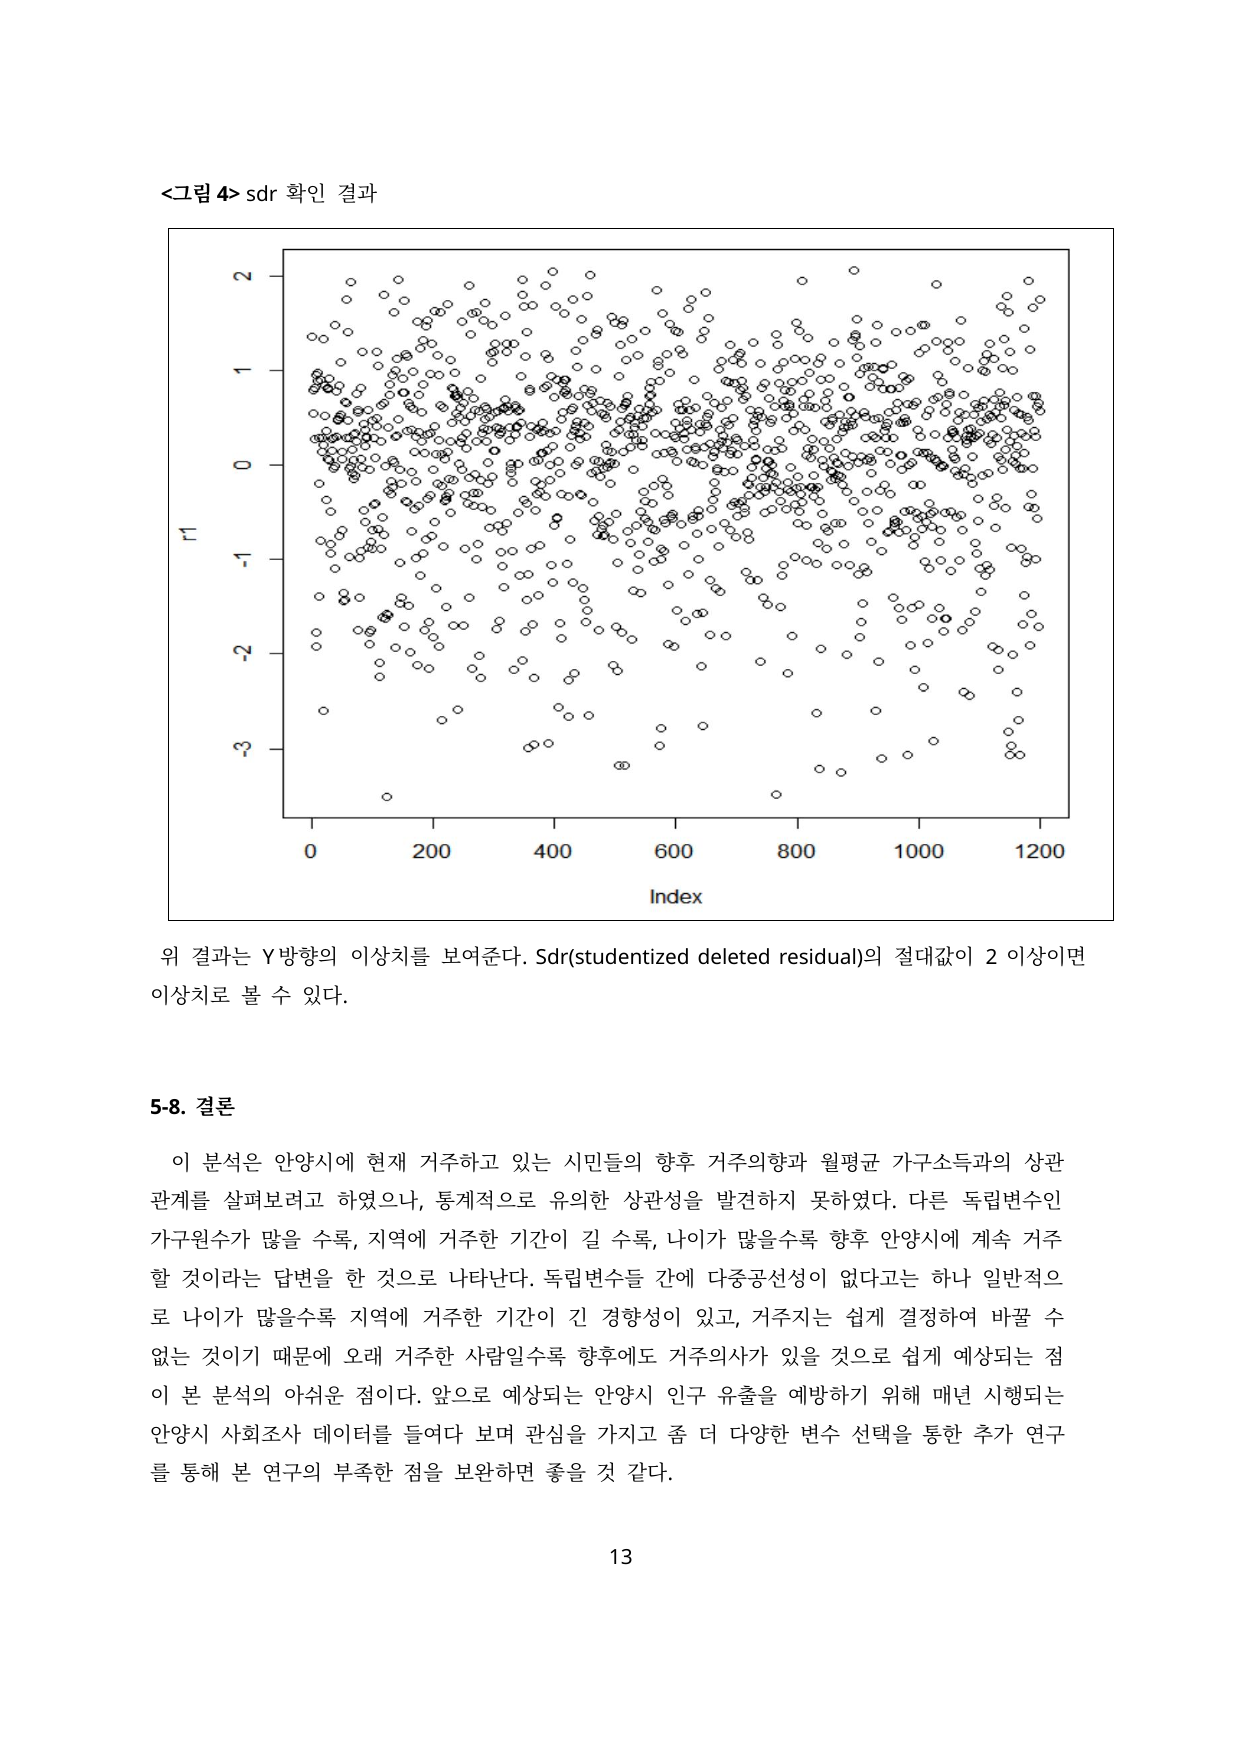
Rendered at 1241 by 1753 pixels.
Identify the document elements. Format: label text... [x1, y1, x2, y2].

text 없는 것이기 때문에 오래 거주한 사람일수록 향후에도 거주의사가 있을 것으로 쉽게 예상되는 점 [150, 1342, 1115, 1370]
text 위 결과는 Y방향의 이상치를 보여준다. Sdr(studentized deleted residual)의 절대값이 2 이상이면 [160, 942, 1115, 970]
text 13 [609, 1542, 657, 1569]
picture [169, 229, 1113, 920]
text 이상치로 볼 수 있다. [150, 981, 1115, 1009]
text 할 것이라는 답변을 한 것으로 나타난다. 독립변수들 간에 다중공선성이 없다고는 하나 일반적으 [150, 1265, 1115, 1292]
text 로 나이가 많을수록 지역에 거주한 기간이 긴 경향성이 있고, 거주지는 쉽게 결정하여 바꿀 수 [150, 1303, 1115, 1331]
text 5-8. 결론 [150, 1092, 265, 1120]
text 안양시 사회조사 데이터를 들여다 보며 관심을 가지고 좀 더 다양한 변수 선택을 통한 추가 연구 [150, 1420, 1115, 1448]
text <그림4> sdr 확인 결과 [161, 179, 409, 207]
text 를 통해 본 연구의 부족한 점을 보완하면 좋을 것 같다. [150, 1459, 1115, 1486]
text 이 본 분석의 아쉬운 점이다. 앞으로 예상되는 안양시 인구 유출을 예방하기 위해 매년 시행되는 [150, 1381, 1115, 1409]
text 이 분석은 안양시에 현재 거주하고 있는 시민들의 향후 거주의향과 월평균 가구소득과의 상관 [171, 1148, 1115, 1176]
text 가구원수가 많을 수록, 지역에 거주한 기간이 길 수록, 나이가 많을수록 향후 안양시에 계속 거주 [150, 1226, 1115, 1253]
text 관계를 살펴보려고 하였으나, 통계적으로 유의한 상관성을 발견하지 못하였다. 다른 독립변수인 [150, 1187, 1115, 1214]
